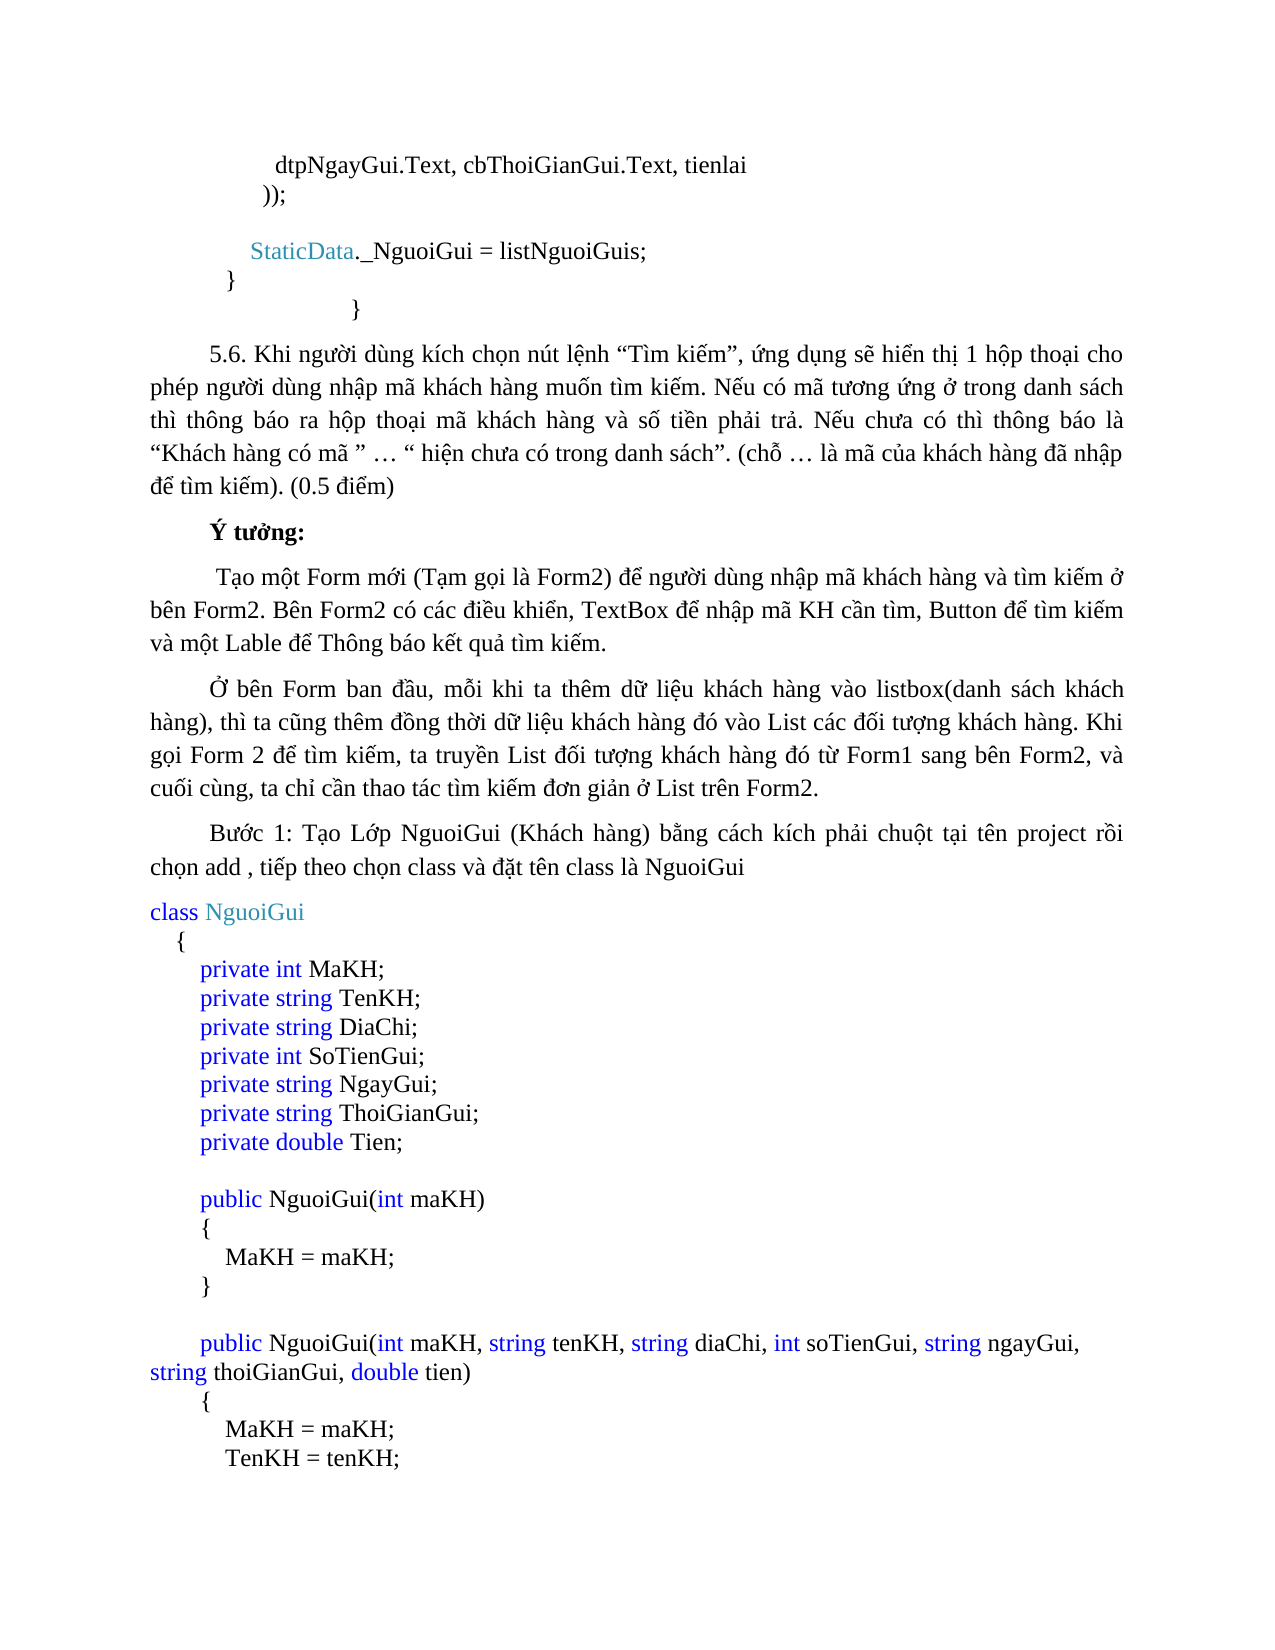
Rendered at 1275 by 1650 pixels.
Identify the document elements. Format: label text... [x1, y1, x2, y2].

text public NguoiGui(int maKH) [150, 1184, 1125, 1213]
text MaKH = maKH; [150, 1414, 1125, 1443]
text Tạo một Form mới (Tạm gọi là Form2) để người dùng nhập mã khách hàng và tìm kiếm ở bên Form2. Bên Form2 có các điều khiển, TextBox để nhập mã KH cần tìm, Button để tìm kiếm và một Lable để Thông báo kết quả tìm kiếm. [150, 562, 1125, 657]
text private string DiaChi; [150, 1012, 1125, 1041]
text StaticData._NguoiGui = listNguoiGuis; [150, 236, 1125, 265]
text MaKH = maKH; [150, 1242, 1125, 1271]
text { [150, 1386, 1125, 1414]
text private string NgayGui; [150, 1069, 1125, 1098]
text private string ThoiGianGui; [150, 1098, 1125, 1127]
text { [150, 1213, 1125, 1242]
text private double Tien; [150, 1127, 1125, 1156]
text private int MaKH; [150, 954, 1125, 983]
text public NguoiGui(int maKH, string tenKH, string diaChi, int soTienGui, string ngayGui, string thoiGianGui, double tien) [150, 1328, 1125, 1386]
text )); [150, 179, 1125, 207]
text } [150, 265, 1125, 294]
text Bước 1: Tạo Lớp NguoiGui (Khách hàng) bằng cách kích phải chuột tại tên project rồi chọn add , tiếp theo chọn class và đặt tên class là NguoiGui [150, 818, 1125, 880]
text } [150, 1271, 1125, 1299]
text dtpNgayGui.Text, cbThoiGianGui.Text, tienlai [150, 150, 1125, 179]
text { [150, 926, 1125, 954]
text Ở bên Form ban đầu, mỗi khi ta thêm dữ liệu khách hàng vào listbox(danh sách khách hàng), thì ta cũng thêm đồng thời dữ liệu khách hàng đó vào List các đối tượng khách hàng. Khi gọi Form 2 để tìm kiếm, ta truyền List đối tượng khách hàng đó từ Form1 sang bên Form2, và cuối cùng, ta chỉ cần thao tác tìm kiếm đơn giản ở List trên Form2. [150, 674, 1125, 802]
text private int SoTienGui; [150, 1041, 1125, 1069]
text class NguoiGui [150, 897, 1125, 926]
text } [225, 294, 1125, 322]
text TenKH = tenKH; [150, 1443, 1125, 1472]
text private string TenKH; [150, 983, 1125, 1012]
text 5.6. Khi người dùng kích chọn nút lệnh “Tìm kiếm”, ứng dụng sẽ hiển thị 1 hộp thoại cho phép người dùng nhập mã khách hàng muốn tìm kiếm. Nếu có mã tương ứng ở trong danh sách thì thông báo ra hộp thoại mã khách hàng và số tiền phải trả. Nếu chưa có thì thông báo là “Khách hàng có mã ” … “ hiện chưa có trong danh sách”. (chỗ … là mã của khách hàng đã nhập để tìm kiếm). (0.5 điểm) [150, 339, 1125, 500]
text Ý tưởng: [150, 517, 1125, 546]
